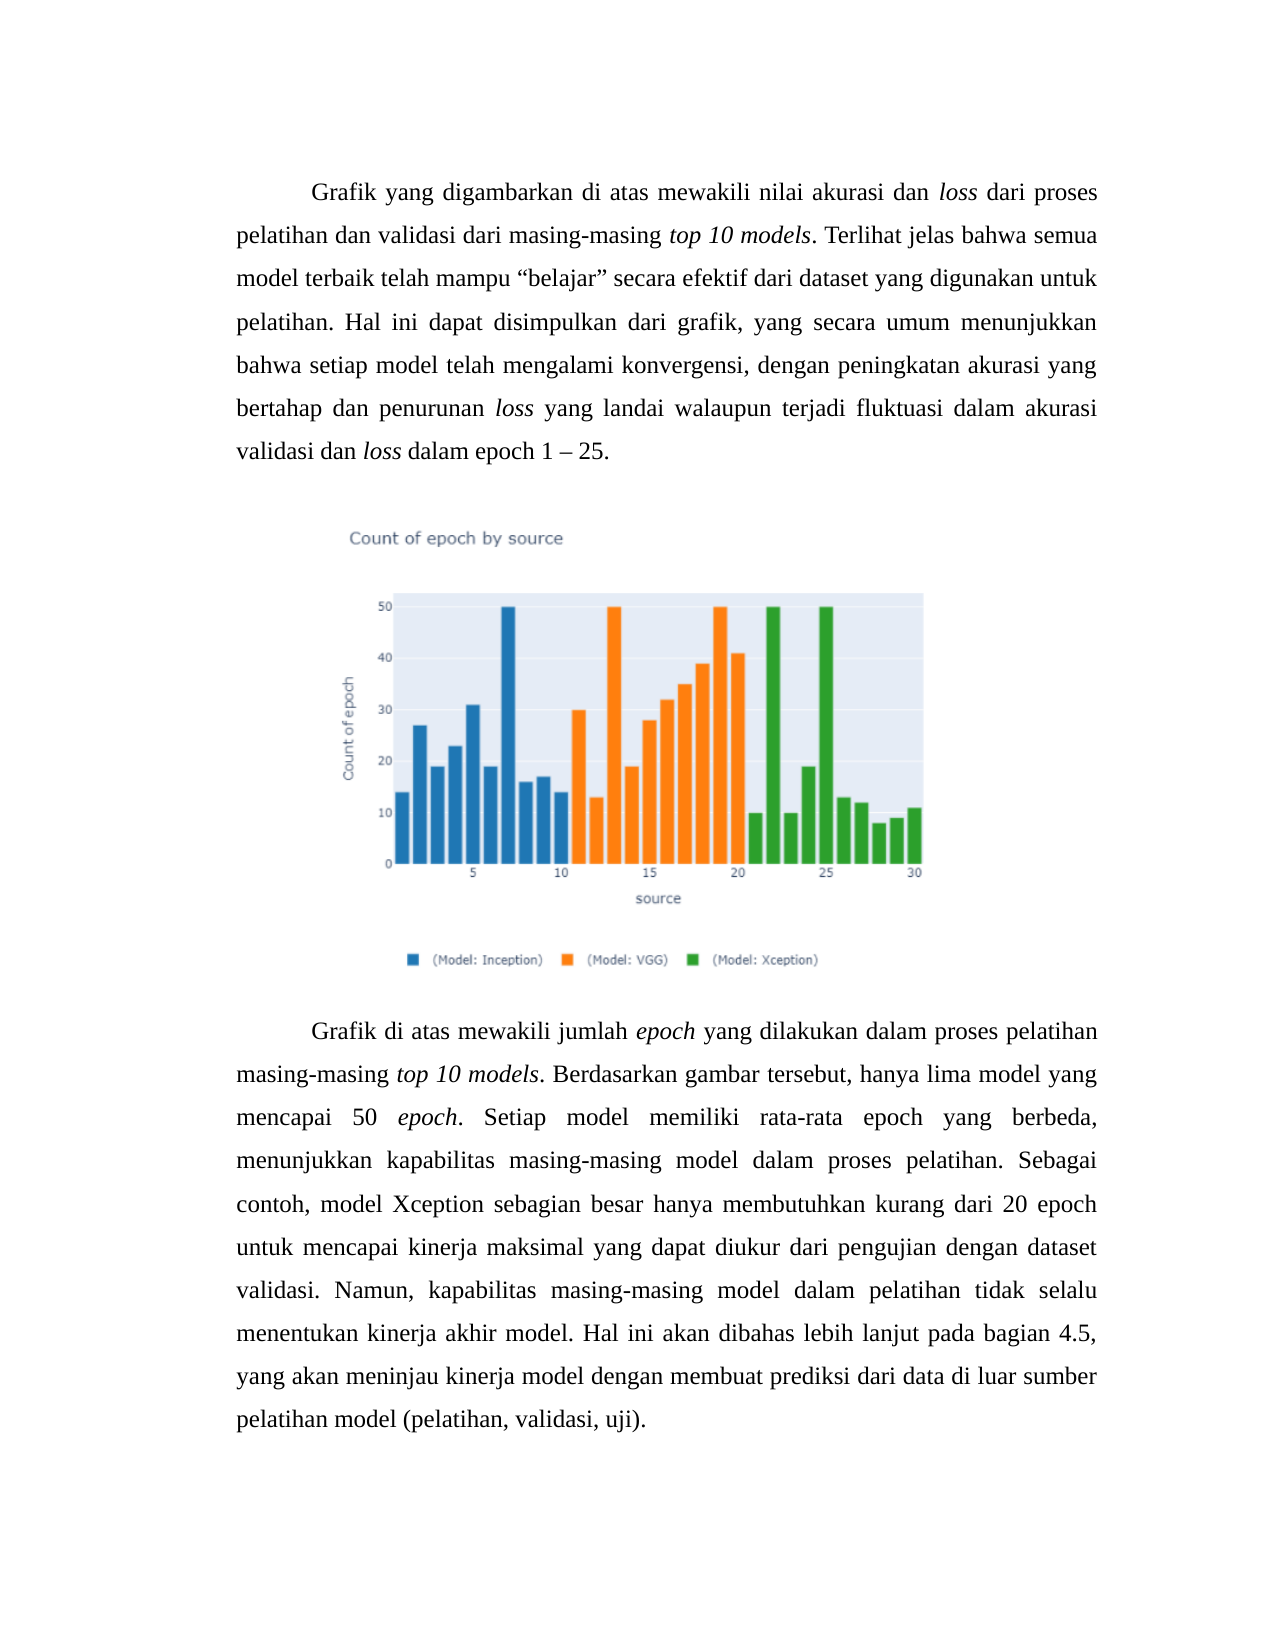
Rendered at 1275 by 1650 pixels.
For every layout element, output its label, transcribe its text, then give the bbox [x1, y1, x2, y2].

picture [315, 495, 1002, 986]
text Grafik di atas mewakili jumlah epoch yang dilakukan dalam proses pelatihan masing-masing top 10 models. Berdasarkan gambar tersebut, hanya lima model yang mencapai 50 epoch. Setiap model memiliki rata-rata epoch yang berbeda, menunjukkan kapabilitas masing-masing model dalam proses pelatihan. Sebagai contoh, model Xception sebagian besar hanya membutuhkan kurang dari 20 epoch untuk mencapai kinerja maksimal yang dapat diukur dari pengujian dengan dataset validasi. Namun, kapabilitas masing-masing model dalam pelatihan tidak selalu menentukan kinerja akhir model. Hal ini akan dibahas lebih lanjut pada bagian 4.5, yang akan meninjau kinerja model dengan membuat prediksi dari data di luar sumber pelatihan model (pelatihan, validasi, uji). [236, 1016, 1098, 1433]
text Grafik yang digambarkan di atas mewakili nilai akurasi dan loss dari proses pelatihan dan validasi dari masing-masing top 10 models. Terlihat jelas bahwa semua model terbaik telah mampu “belajar” secara efektif dari dataset yang digunakan untuk pelatihan. Hal ini dapat disimpulkan dari grafik, yang secara umum menunjukkan bahwa setiap model telah mengalami konvergensi, dengan peningkatan akurasi yang bertahap dan penurunan loss yang landai walaupun terjadi fluktuasi dalam akurasi validasi dan loss dalam epoch 1 – 25. [236, 177, 1098, 465]
